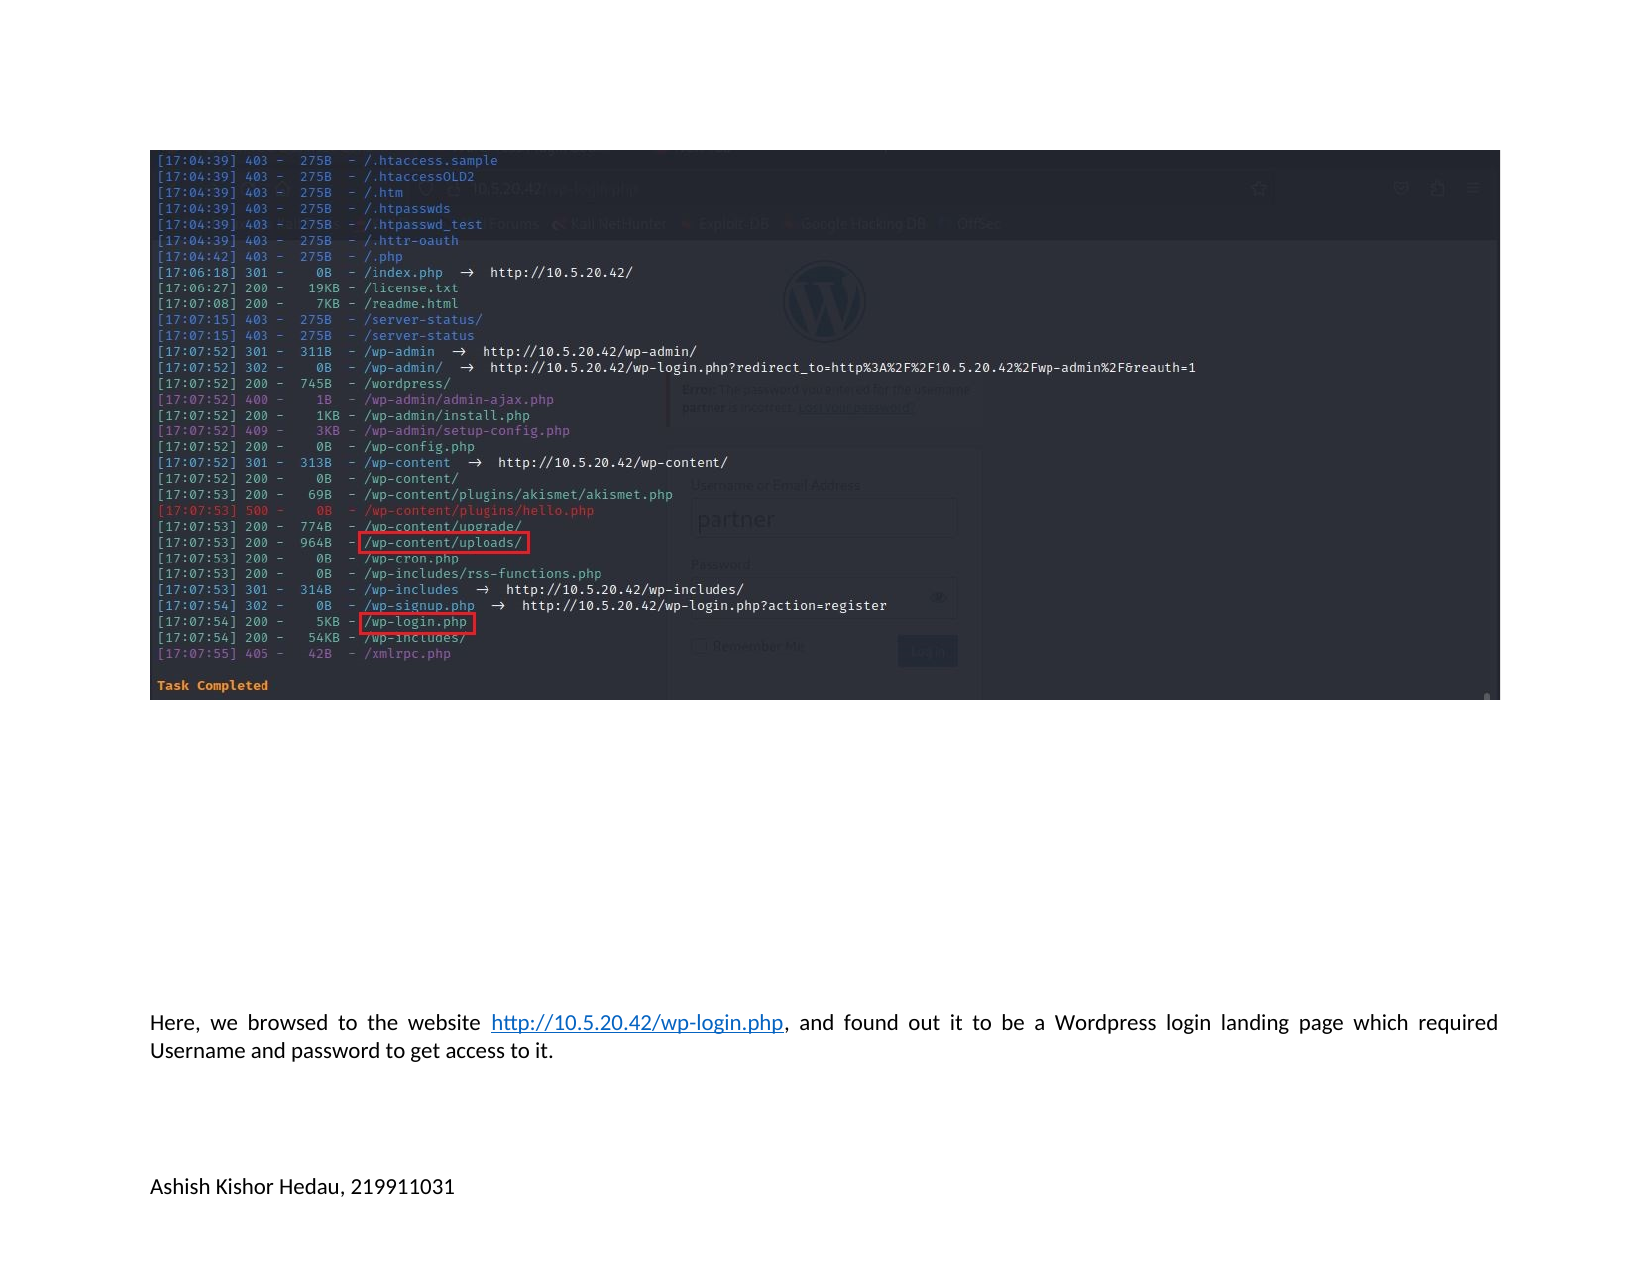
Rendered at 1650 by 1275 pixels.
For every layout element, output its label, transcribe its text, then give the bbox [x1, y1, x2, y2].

text Here, we browsed to the website http://10.5.20.42/wp-login.php, and found out it to be a Wordpress login landing page which required Username and password to get access to it. [150, 1008, 1500, 1064]
picture [150, 150, 1500, 700]
